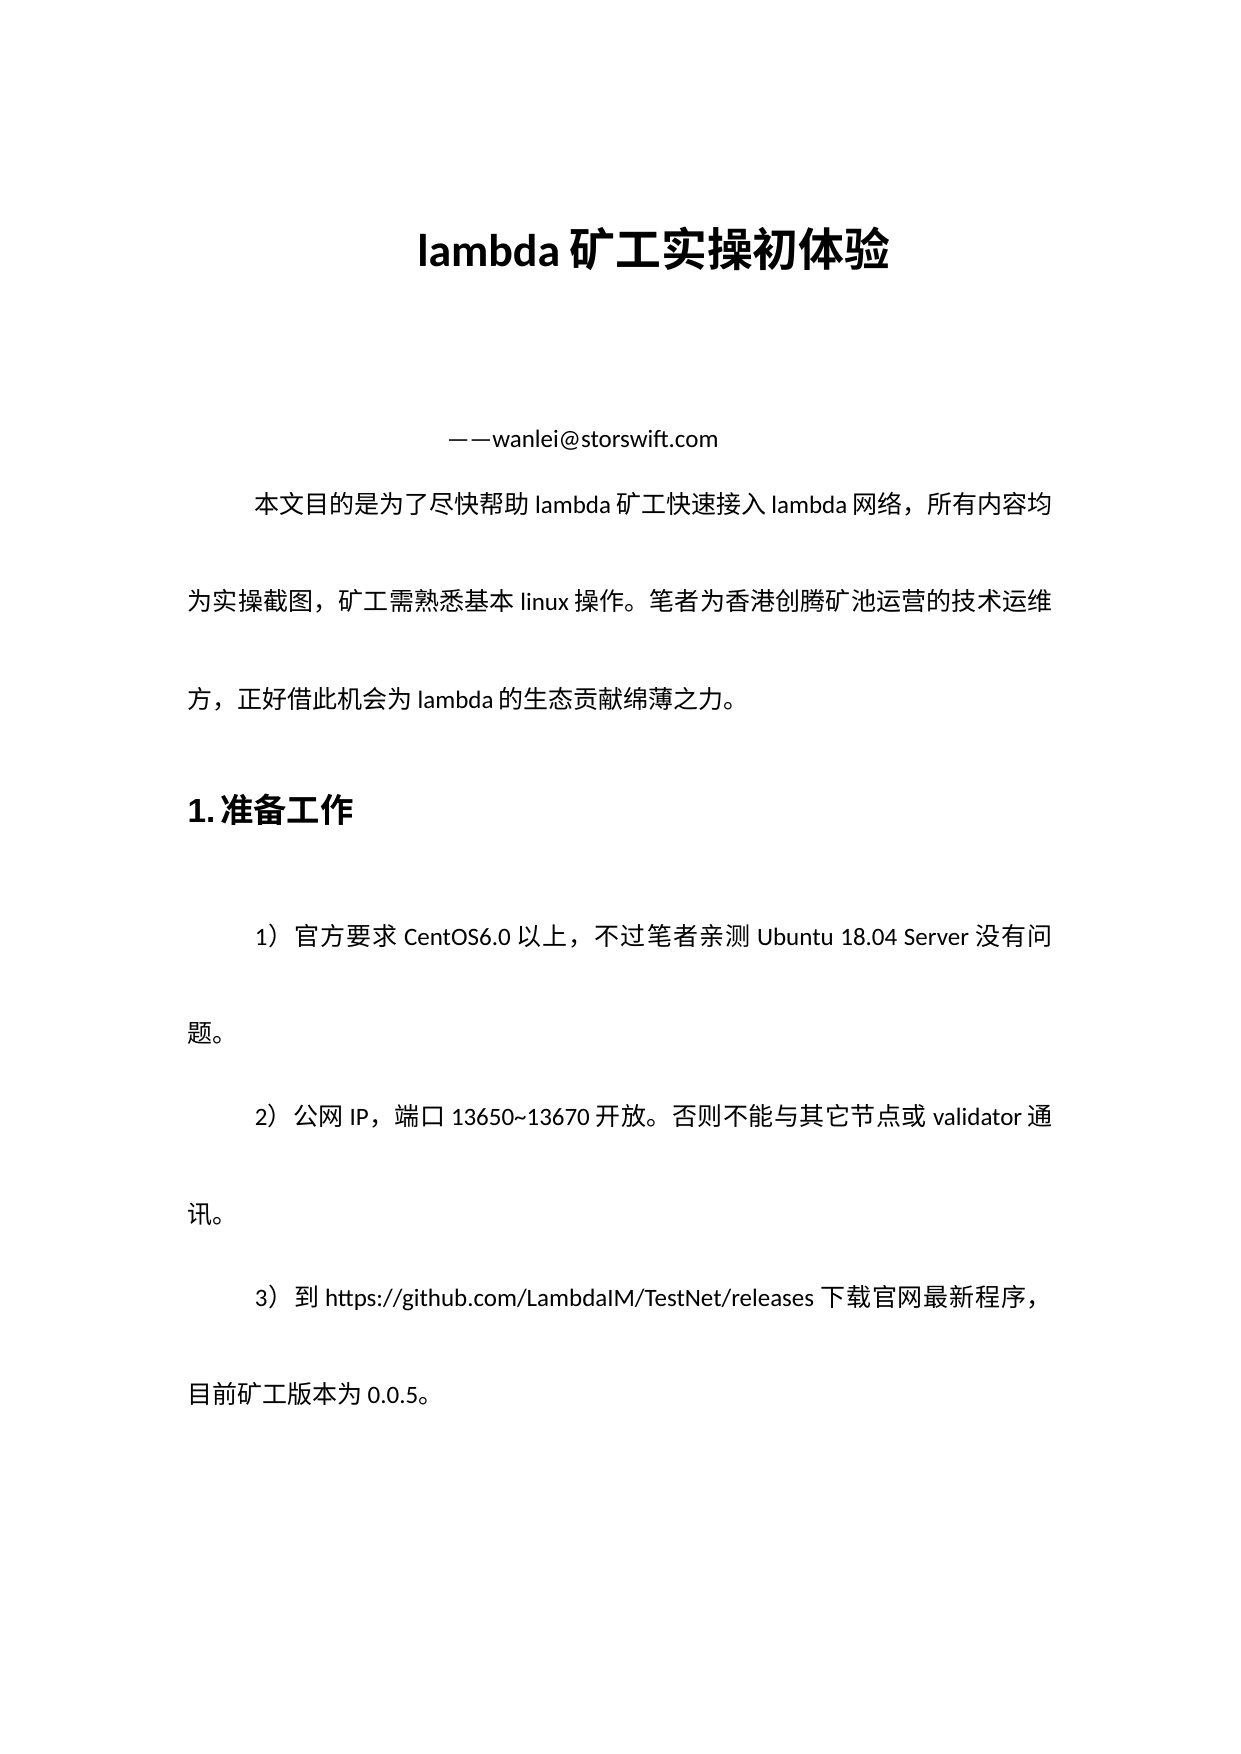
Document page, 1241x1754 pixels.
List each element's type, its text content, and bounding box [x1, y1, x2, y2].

text 2）公网IP，端口13650~13670开放。否则不能与其它节点或validator通讯。 [187, 1082, 1053, 1245]
subtitle lambda矿工实操初体验 [187, 197, 1053, 295]
text 本文目的是为了尽快帮助lambda矿工快速接入lambda网络，所有内容均为实操截图，矿工需熟悉基本linux操作。笔者为香港创腾矿池运营的技术运维方，正好借此机会为lambda的生态贡献绵薄之力。 [187, 470, 1053, 730]
text 3）到https://github.com/LambdaIM/TestNet/releases下载官网最新程序，目前矿工版本为0.0.5。 [187, 1263, 1053, 1426]
text 1）官方要求CentOS6.0以上，不过笔者亲测Ubuntu 18.04 Server没有问题。 [187, 902, 1053, 1064]
text ——wanlei@storswift.com [187, 422, 1053, 454]
subtitle 准备工作 [187, 775, 1053, 840]
